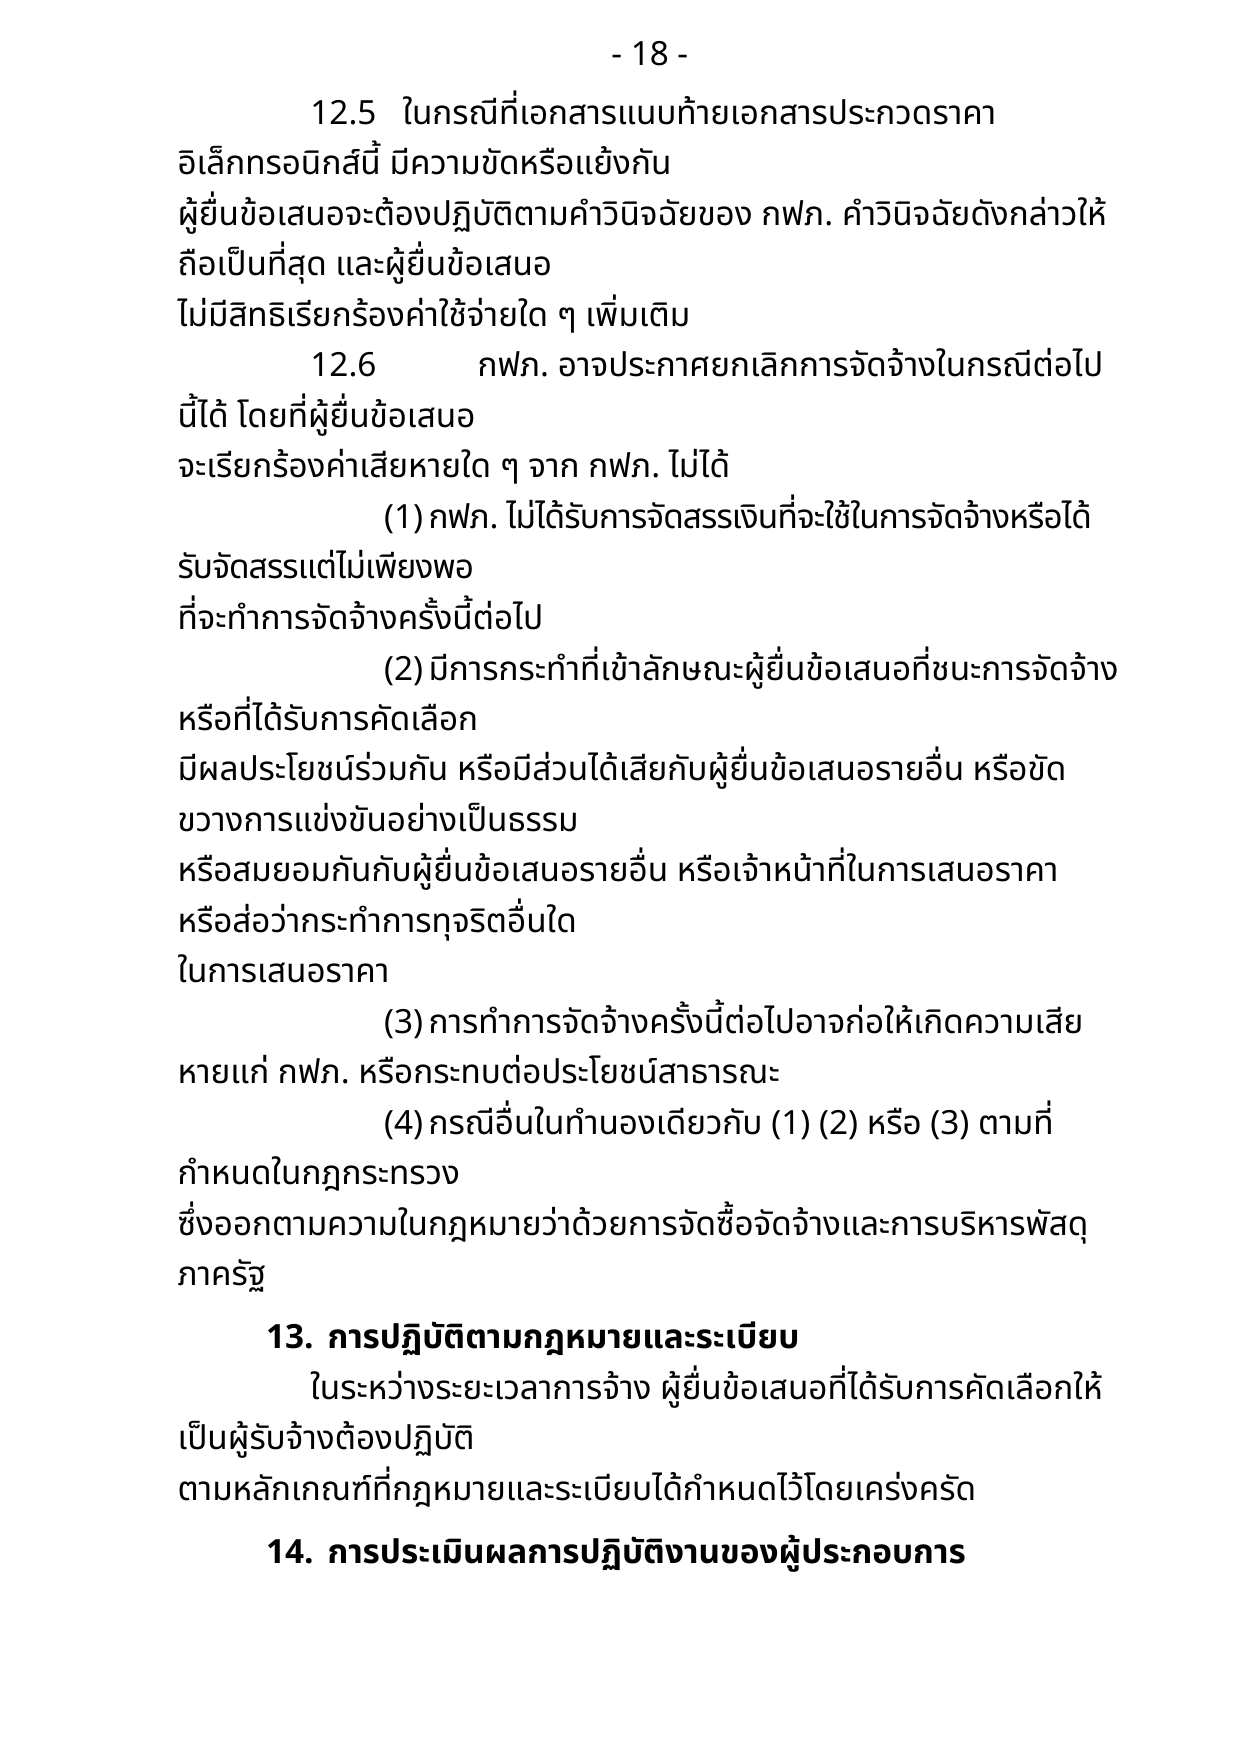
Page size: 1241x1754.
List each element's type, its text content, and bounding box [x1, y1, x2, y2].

list การปฏิบัติตามกฎหมายและระเบียบ [177, 1313, 1122, 1364]
text (1) กฟภ. ไม่ได้รับการจัดสรรเงินที่จะใช้ในการจัดจ้างหรือได้รับจัดสรรแต่ไม่เพียงพอ ที่จะทำการจัดจ้างครั้งนี้ต่อไป [177, 493, 1119, 644]
list ในกรณีที่เอกสารแนบท้ายเอกสารประกวดราคาอิเล็กทรอนิกส์นี้ มีความขัดหรือแย้งกัน ผู้ยื่นข้อเสนอจะต้องปฏิบัติตามคำวินิจฉัยของ กฟภ. คำวินิจฉัยดังกล่าวให้ถือเป็นที่สุด และผู้ยื่นข้อเสนอ ไม่มีสิทธิเรียกร้องค่าใช้จ่ายใด ๆ เพิ่มเติม [177, 89, 1122, 341]
text ในระหว่างระยะเวลาการจ้าง ผู้ยื่นข้อเสนอที่ได้รับการคัดเลือกให้เป็นผู้รับจ้างต้องปฏิบัติ ตามหลักเกณฑ์ที่กฎหมายและระเบียบได้กำหนดไว้โดยเคร่งครัด [177, 1364, 1122, 1515]
text (4) กรณีอื่นในทำนองเดียวกับ (1) (2) หรือ (3) ตามที่กำหนดในกฎกระทรวง ซึ่งออกตามความในกฎหมายว่าด้วยการจัดซื้อจัดจ้างและการบริหารพัสดุภาครัฐ [177, 1099, 1119, 1301]
text (2) มีการกระทำที่เข้าลักษณะผู้ยื่นข้อเสนอที่ชนะการจัดจ้างหรือที่ได้รับการคัดเลือก มีผลประโยชน์ร่วมกัน หรือมีส่วนได้เสียกับผู้ยื่นข้อเสนอรายอื่น หรือขัดขวางการแข่งขันอย่างเป็นธรรม หรือสมยอมกันกับผู้ยื่นข้อเสนอรายอื่น หรือเจ้าหน้าที่ในการเสนอราคา หรือส่อว่ากระทำการทุจริตอื่นใด ในการเสนอราคา [177, 644, 1119, 997]
list กฟภ. อาจประกาศยกเลิกการจัดจ้างในกรณีต่อไปนี้ได้ โดยที่ผู้ยื่นข้อเสนอ จะเรียกร้องค่าเสียหายใด ๆ จาก กฟภ. ไม่ได้ [177, 341, 1122, 493]
text (3) การทำการจัดจ้างครั้งนี้ต่อไปอาจก่อให้เกิดความเสียหายแก่ กฟภ. หรือกระทบต่อประโยชน์สาธารณะ [177, 997, 1119, 1099]
list การประเมินผลการปฏิบัติงานของผู้ประกอบการ [177, 1527, 1122, 1578]
